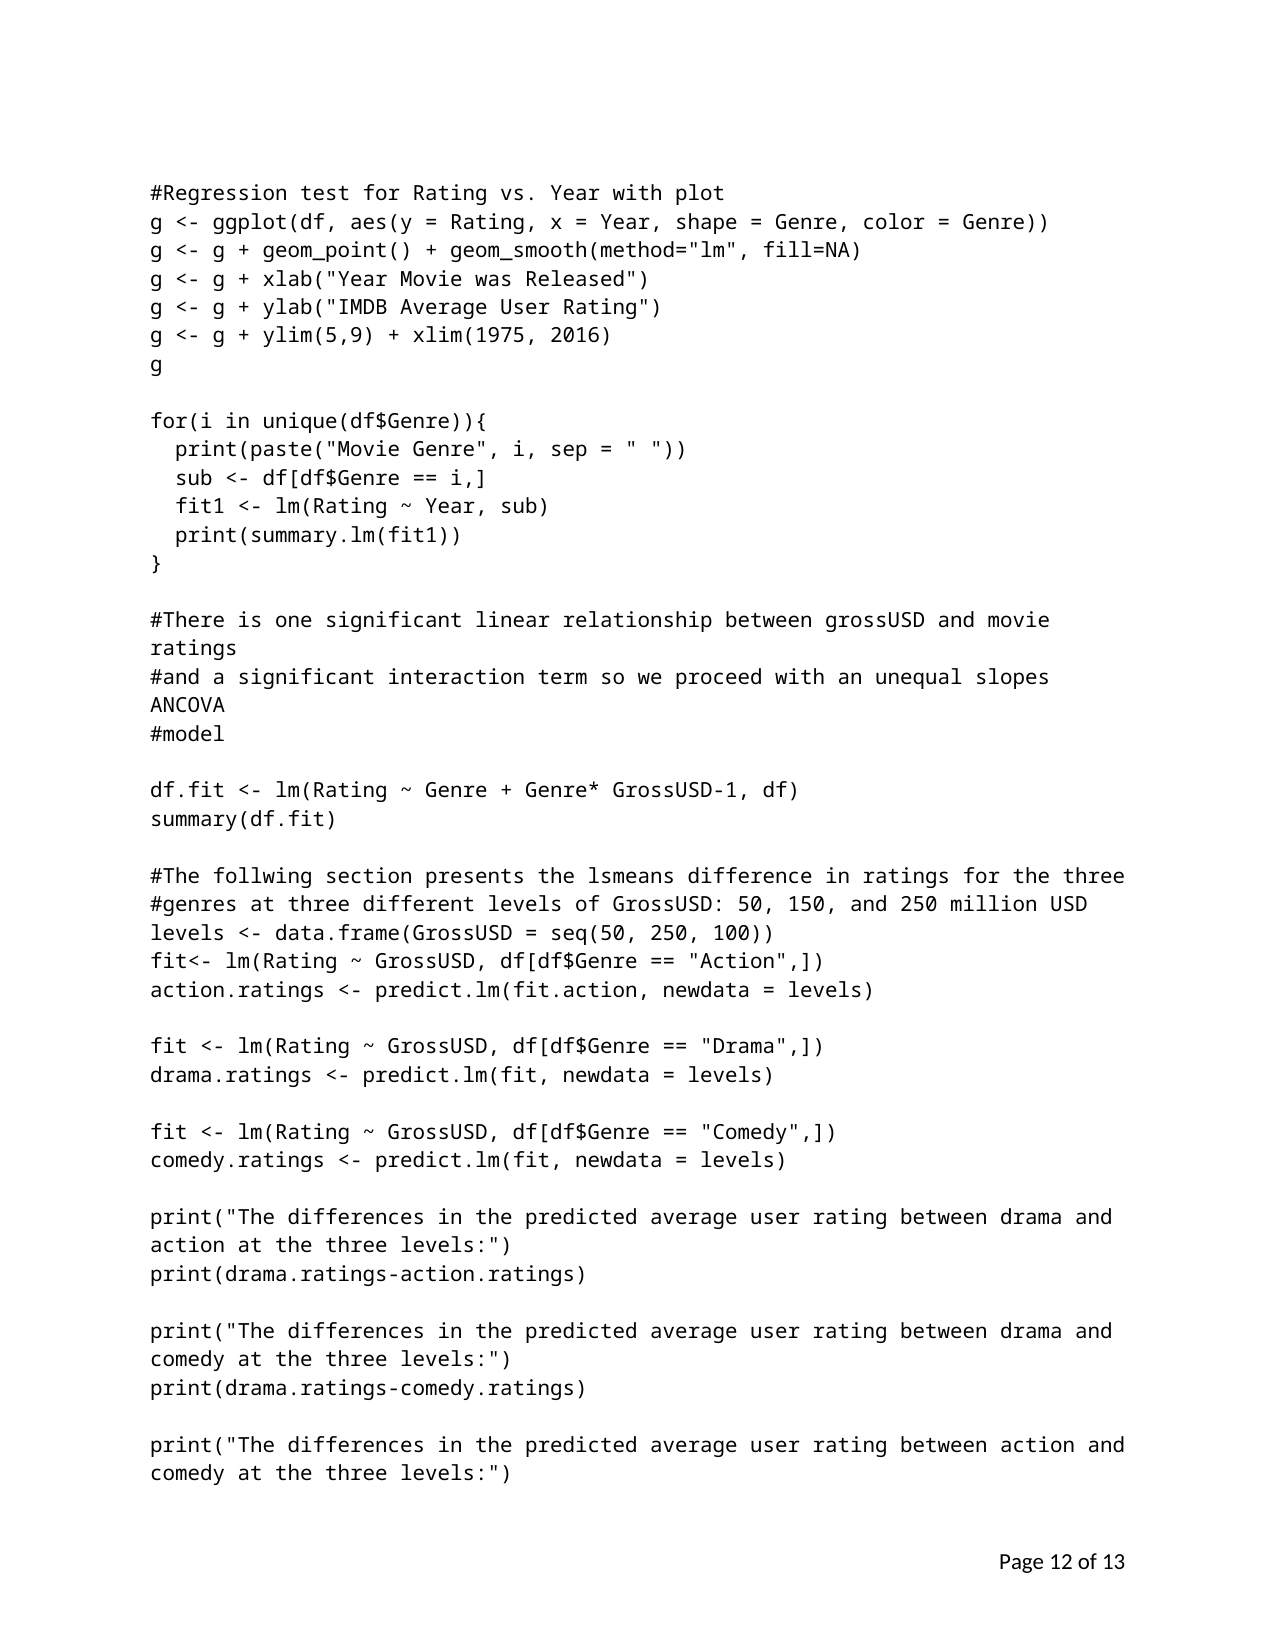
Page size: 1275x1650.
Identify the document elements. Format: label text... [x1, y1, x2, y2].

text action.ratings <- predict.lm(fit.action, newdata = levels) [150, 975, 1125, 1003]
text drama.ratings <- predict.lm(fit, newdata = levels) [150, 1060, 1125, 1088]
text print(drama.ratings-action.ratings) [150, 1259, 1125, 1287]
text df.fit <- lm(Rating ~ Genre + Genre* GrossUSD-1, df) [150, 776, 1125, 804]
text fit1 <- lm(Rating ~ Year, sub) [150, 491, 1125, 520]
text #genres at three different levels of GrossUSD: 50, 150, and 250 million USD [150, 889, 1125, 918]
text g [150, 349, 1125, 377]
text print(drama.ratings-comedy.ratings) [150, 1373, 1125, 1401]
text print(summary.lm(fit1)) [150, 520, 1125, 548]
text g <- ggplot(df, aes(y = Rating, x = Year, shape = Genre, color = Genre)) [150, 207, 1125, 235]
text sub <- df[df$Genre == i,] [150, 463, 1125, 491]
text for(i in unique(df$Genre)){ [150, 406, 1125, 434]
text print("The differences in the predicted average user rating between action and comedy at the three levels:") [150, 1430, 1125, 1487]
text fit <- lm(Rating ~ GrossUSD, df[df$Genre == "Comedy",]) [150, 1117, 1125, 1145]
text #Regression test for Rating vs. Year with plot [150, 178, 1125, 207]
text g <- g + geom_point() + geom_smooth(method="lm", fill=NA) [150, 235, 1125, 264]
text g <- g + xlab("Year Movie was Released") [150, 264, 1125, 292]
text } [150, 548, 1125, 577]
text g <- g + ylab("IMDB Average User Rating") [150, 292, 1125, 321]
text #model [150, 719, 1125, 747]
text print("The differences in the predicted average user rating between drama and action at the three levels:") [150, 1202, 1125, 1259]
text print("The differences in the predicted average user rating between drama and comedy at the three levels:") [150, 1316, 1125, 1373]
text #There is one significant linear relationship between grossUSD and movie ratings [150, 605, 1125, 662]
text fit<- lm(Rating ~ GrossUSD, df[df$Genre == "Action",]) [150, 946, 1125, 975]
text summary(df.fit) [150, 804, 1125, 832]
text comedy.ratings <- predict.lm(fit, newdata = levels) [150, 1145, 1125, 1174]
text g <- g + ylim(5,9) + xlim(1975, 2016) [150, 321, 1125, 349]
text #and a significant interaction term so we proceed with an unequal slopes ANCOVA [150, 662, 1125, 719]
text #The follwing section presents the lsmeans difference in ratings for the three [150, 861, 1125, 889]
text fit <- lm(Rating ~ GrossUSD, df[df$Genre == "Drama",]) [150, 1032, 1125, 1060]
text print(paste("Movie Genre", i, sep = " ")) [150, 434, 1125, 463]
text levels <- data.frame(GrossUSD = seq(50, 250, 100)) [150, 918, 1125, 946]
